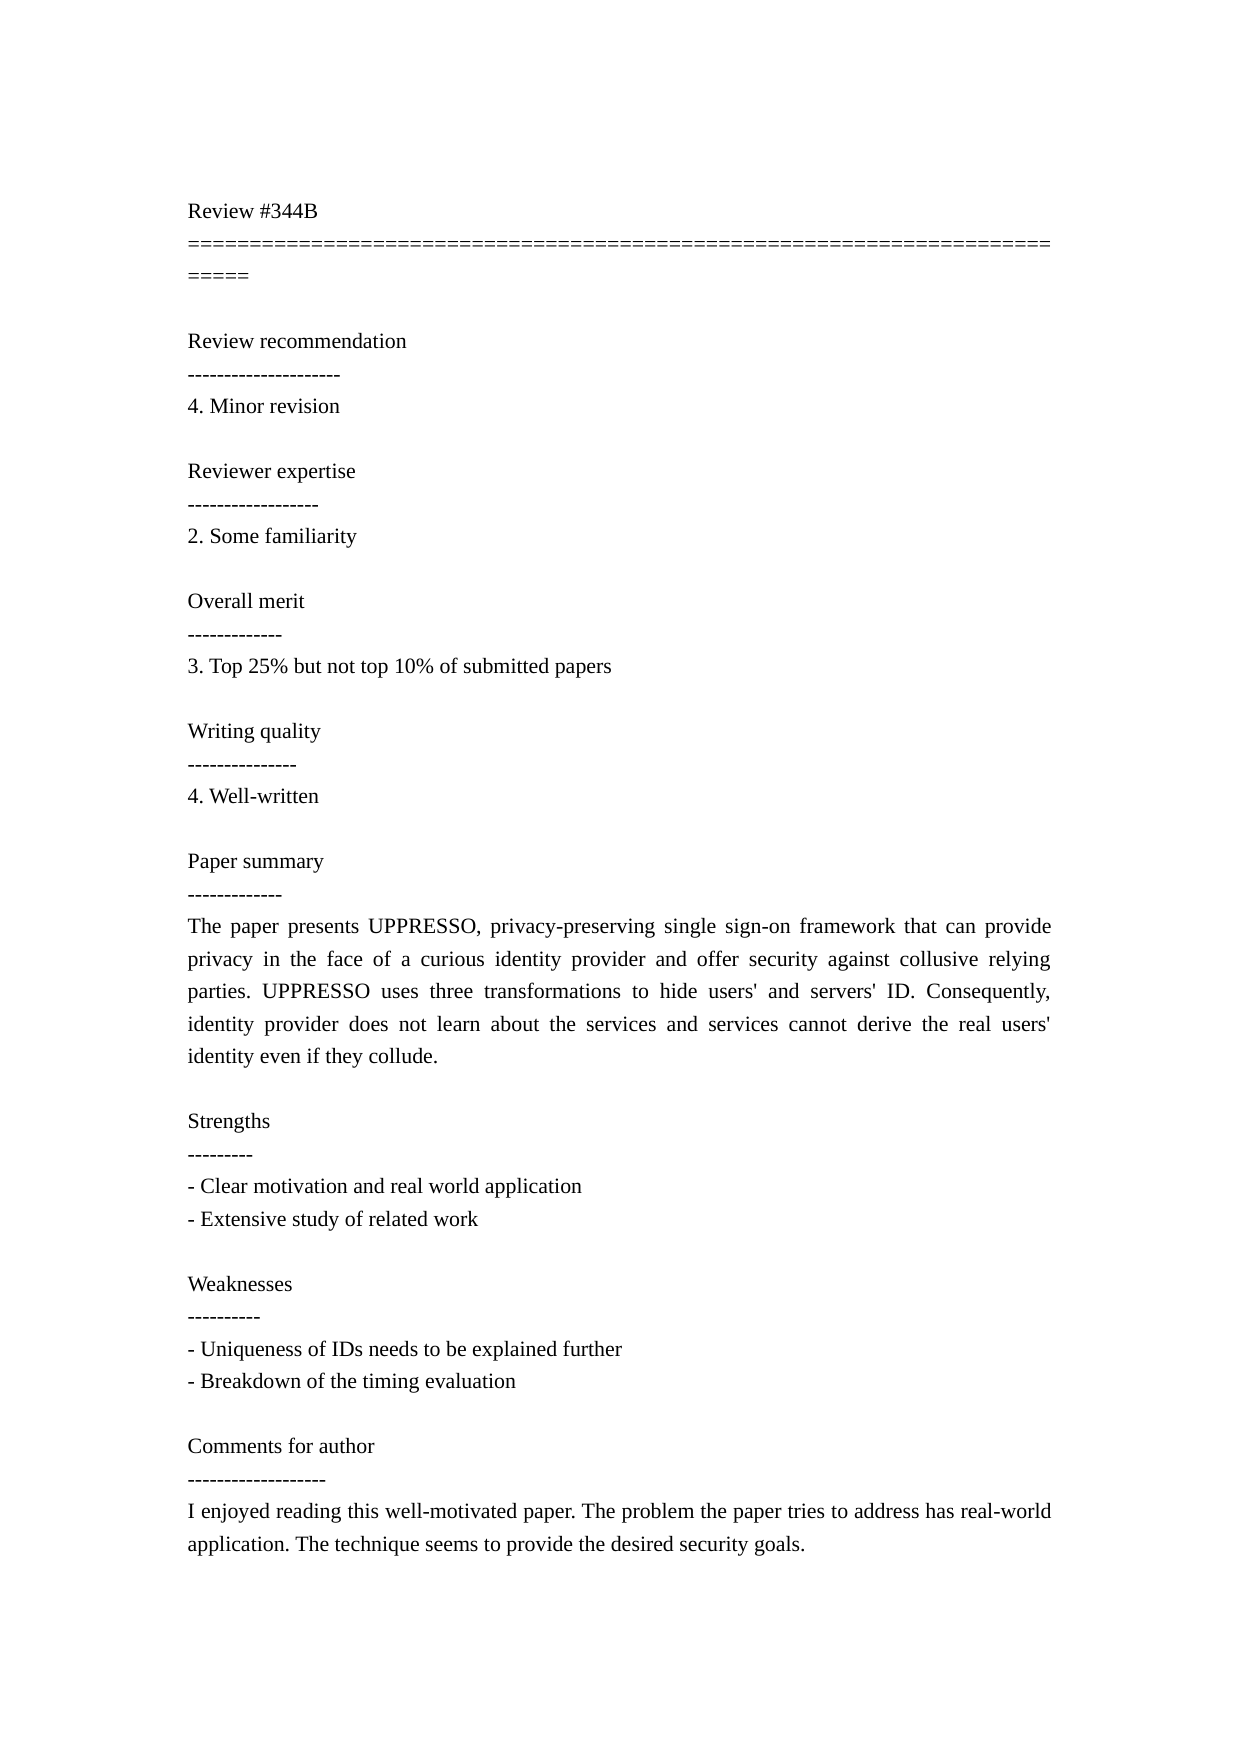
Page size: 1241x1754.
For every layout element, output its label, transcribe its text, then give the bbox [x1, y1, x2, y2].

text The paper presents UPPRESSO, privacy-preserving single sign-on framework that can provide privacy in the face of a curious identity provider and offer security against collusive relying parties. UPPRESSO uses three transformations to hide users' and servers' ID. Consequently, identity provider does not learn about the services and services cannot derive the real users' identity even if they collude. [187, 909, 1053, 1072]
text Comments for author [187, 1429, 1053, 1462]
text =========================================================================== [187, 227, 1053, 292]
text Overall merit [187, 584, 1053, 617]
text Review #344B [187, 194, 1053, 227]
text - Extensive study of related work [187, 1202, 1053, 1234]
text 2. Some familiarity [187, 519, 1053, 552]
text ------------------- [187, 1462, 1053, 1494]
text Review recommendation [187, 324, 1053, 357]
text Strengths [187, 1104, 1053, 1137]
text 3. Top 25% but not top 10% of submitted papers [187, 649, 1053, 682]
text I enjoyed reading this well-motivated paper. The problem the paper tries to address has real-world application. The technique seems to provide the desired security goals. [187, 1494, 1053, 1559]
text Paper summary [187, 844, 1053, 877]
text ------------------ [187, 487, 1053, 519]
text Reviewer expertise [187, 454, 1053, 487]
text --------------- [187, 747, 1053, 779]
text - Clear motivation and real world application [187, 1169, 1053, 1202]
text - Uniqueness of IDs needs to be explained further [187, 1332, 1053, 1364]
text --------- [187, 1137, 1053, 1169]
text ------------- [187, 617, 1053, 649]
text - Breakdown of the timing evaluation [187, 1364, 1053, 1397]
text ---------- [187, 1299, 1053, 1332]
text --------------------- [187, 357, 1053, 389]
text 4. Well-written [187, 779, 1053, 812]
text ------------- [187, 877, 1053, 909]
text Weaknesses [187, 1267, 1053, 1299]
text 4. Minor revision [187, 389, 1053, 422]
text Writing quality [187, 714, 1053, 747]
